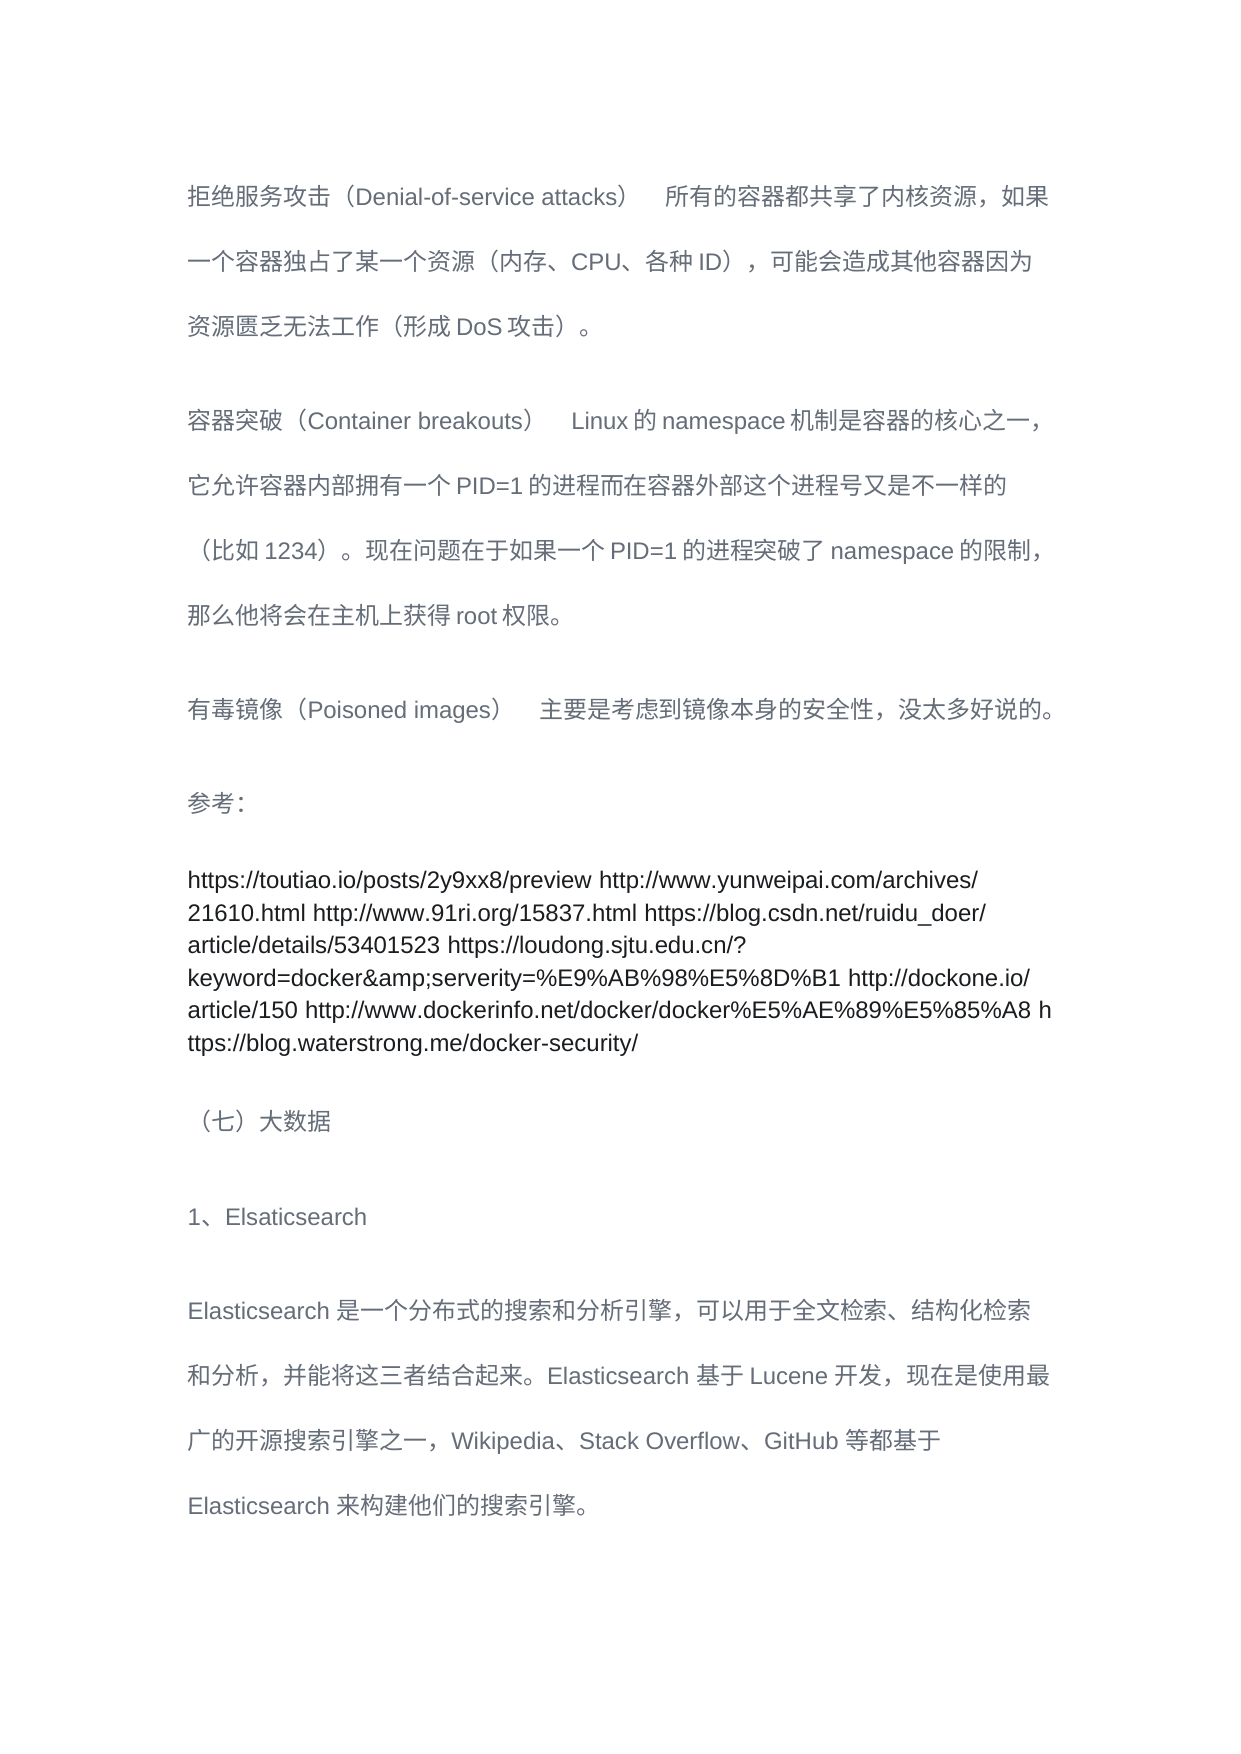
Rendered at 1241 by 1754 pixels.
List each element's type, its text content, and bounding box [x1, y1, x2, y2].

text 参考： [187, 769, 1053, 834]
text 有毒镜像（Poisoned images） 主要是考虑到镜像本身的安全性，没太多好说的。 [187, 675, 1053, 740]
text https://toutiao.io/posts/2y9xx8/preview http://www.yunweipai.com/archives/21610.html http://www.91ri.org/15837.html https://blog.csdn.net/ruidu_doer/article/details/53401523 https://loudong.sjtu.edu.cn/?keyword=docker&amp;serverity=%E9%AB%98%E5%8D%B1 http://dockone.io/article/150 http://www.dockerinfo.net/docker/docker%E5%AE%89%E5%85%A8 https://blog.waterstrong.me/docker-security/ [187, 864, 1053, 1059]
text 拒绝服务攻击（Denial-of-service attacks） 所有的容器都共享了内核资源，如果一个容器独占了某一个资源（内存、CPU、各种ID），可能会造成其他容器因为资源匮乏无法工作（形成DoS攻击）。 [187, 162, 1053, 357]
text 1、Elsaticsearch [187, 1182, 1053, 1247]
text （七）大数据 [187, 1088, 1053, 1153]
text Elasticsearch 是一个分布式的搜索和分析引擎，可以用于全文检索、结构化检索和分析，并能将这三者结合起来。Elasticsearch 基于 Lucene 开发，现在是使用最广的开源搜索引擎之一，Wikipedia、Stack Overflow、GitHub 等都基于 Elasticsearch 来构建他们的搜索引擎。 [187, 1276, 1053, 1536]
text 容器突破（Container breakouts） Linux的namespace机制是容器的核心之一，它允许容器内部拥有一个PID=1的进程而在容器外部这个进程号又是不一样的（比如1234）。现在问题在于如果一个PID=1的进程突破了namespace的限制，那么他将会在主机上获得root权限。 [187, 386, 1053, 646]
